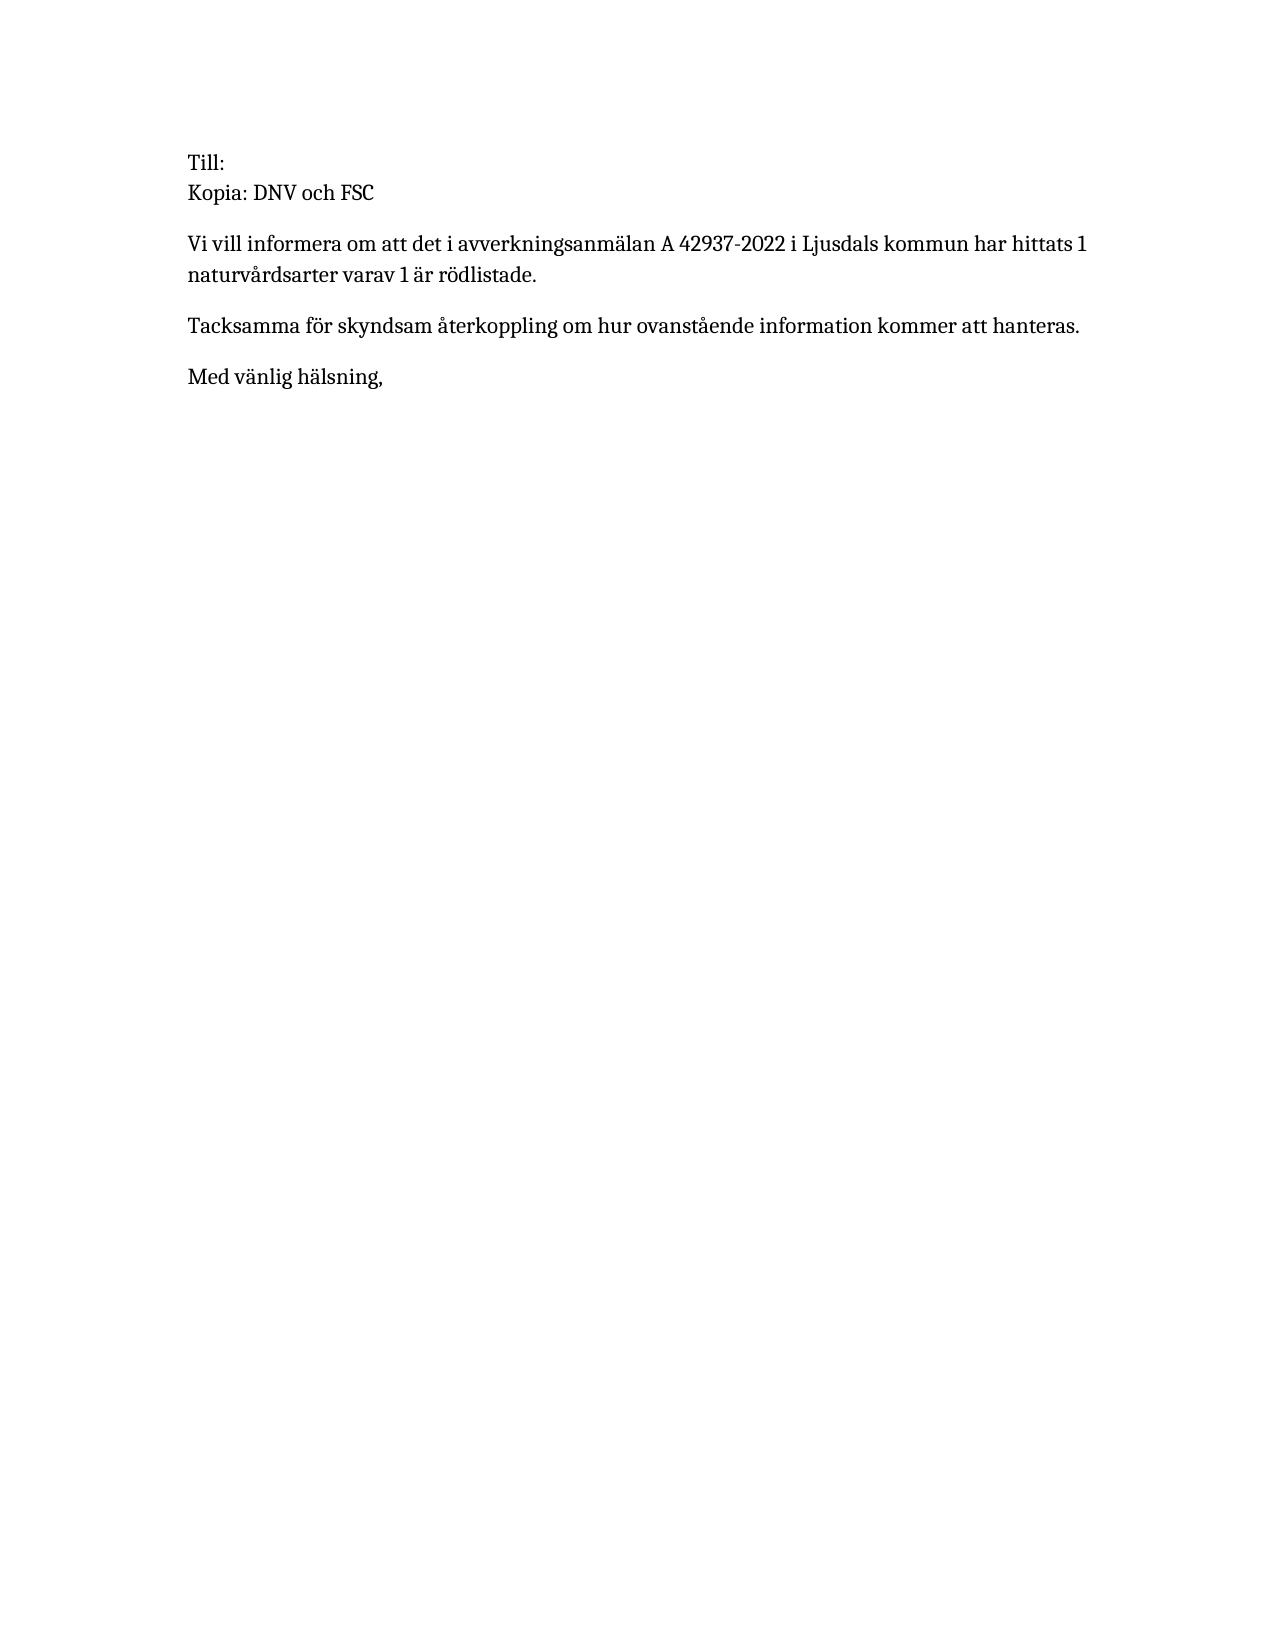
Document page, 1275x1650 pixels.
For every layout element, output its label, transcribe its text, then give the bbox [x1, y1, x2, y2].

text Tacksamma för skyndsam återkoppling om hur ovanstående information kommer att hanteras. [187, 312, 1087, 339]
text Till: Kopia: DNV och FSC [187, 150, 1087, 207]
text Med vänlig hälsning, [187, 363, 1087, 420]
text Vi vill informera om att det i avverkningsanmälan A 42937-2022 i Ljusdals kommun har hittats 1 naturvårdsarter varav 1 är rödlistade. [187, 231, 1087, 288]
